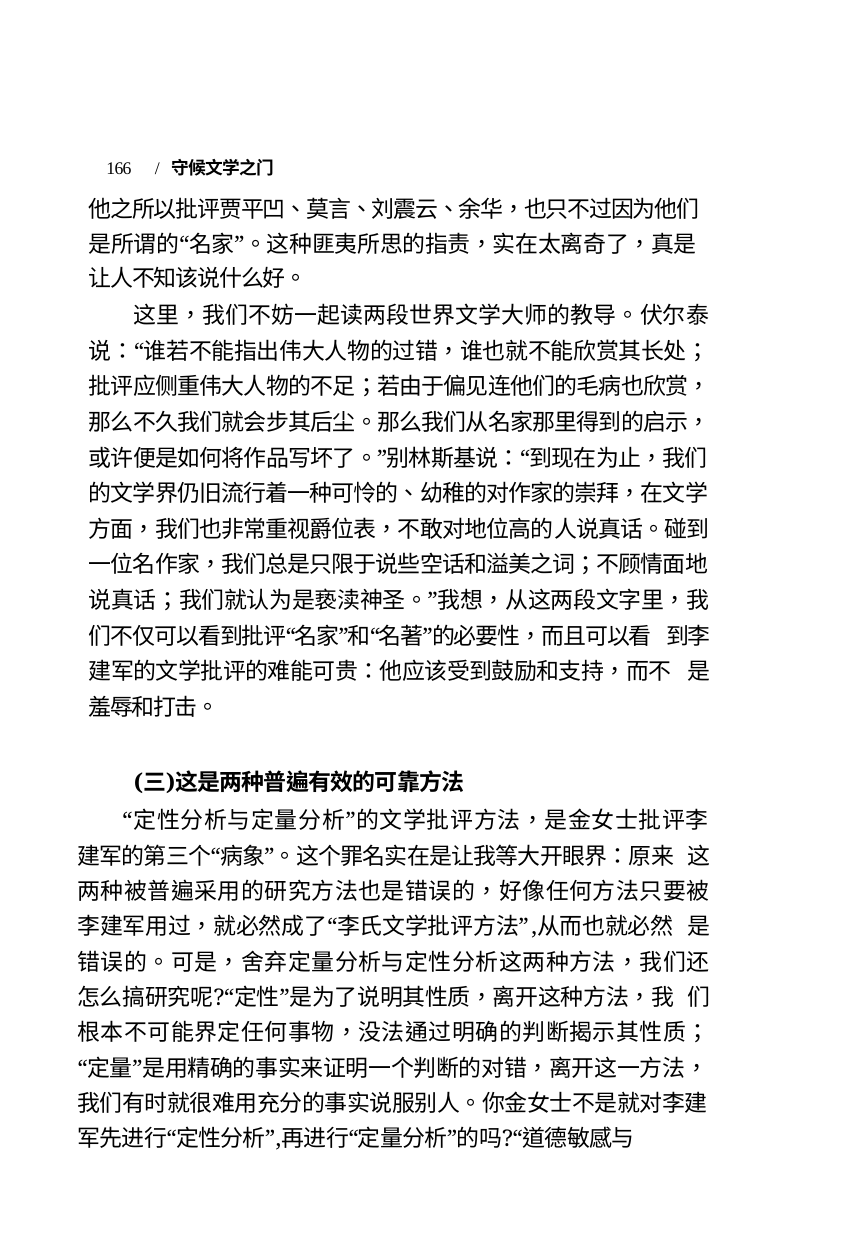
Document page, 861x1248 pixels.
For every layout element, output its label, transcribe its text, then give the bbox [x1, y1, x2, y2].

text “定性分析与定量分析”的文学批评方法，是金女士批评李 建军的第三个“病象”。这个罪名实在是让我等大开眼界：原来 这两种被普遍采用的研究方法也是错误的，好像任何方法只要被 李建军用过，就必然成了“李氏文学批评方法”,从而也就必然 是错误的。可是，舍弃定量分析与定性分析这两种方法，我们还 怎么搞研究呢?“定性”是为了说明其性质，离开这种方法，我 们根本不可能界定任何事物，没法通过明确的判断揭示其性质； “定量”是用精确的事实来证明一个判断的对错，离开这一方法， 我们有时就很难用充分的事实说服别人。你金女士不是就对李建 军先进行“定性分析”,再进行“定量分析”的吗?“道德敏感与 [77, 804, 710, 1153]
text 他之所以批评贾平凹、莫言、刘震云、余华，也只不过因为他们 是所谓的“名家”。这种匪夷所思的指责，实在太离奇了，真是 让人不知该说什么好。 [88, 193, 700, 293]
text 166 / 守候文学之门 [106, 157, 731, 179]
text (三)这是两种普遍有效的可靠方法 [134, 768, 731, 796]
text 这里，我们不妨一起读两段世界文学大师的教导。伏尔泰 说：“谁若不能指出伟大人物的过错，谁也就不能欣赏其长处； 批评应侧重伟大人物的不足；若由于偏见连他们的毛病也欣赏， 那么不久我们就会步其后尘。那么我们从名家那里得到的启示， 或许便是如何将作品写坏了。”别林斯基说：“到现在为止，我们 的文学界仍旧流行着一种可怜的、幼稚的对作家的崇拜，在文学 方面，我们也非常重视爵位表，不敢对地位高的人说真话。碰到 一位名作家，我们总是只限于说些空话和溢美之词；不顾情面地 说真话；我们就认为是亵渎神圣。”我想，从这两段文字里，我 们不仅可以看到批评“名家”和“名著”的必要性，而且可以看 到李建军的文学批评的难能可贵：他应该受到鼓励和支持，而不 是羞辱和打击。 [88, 299, 711, 722]
